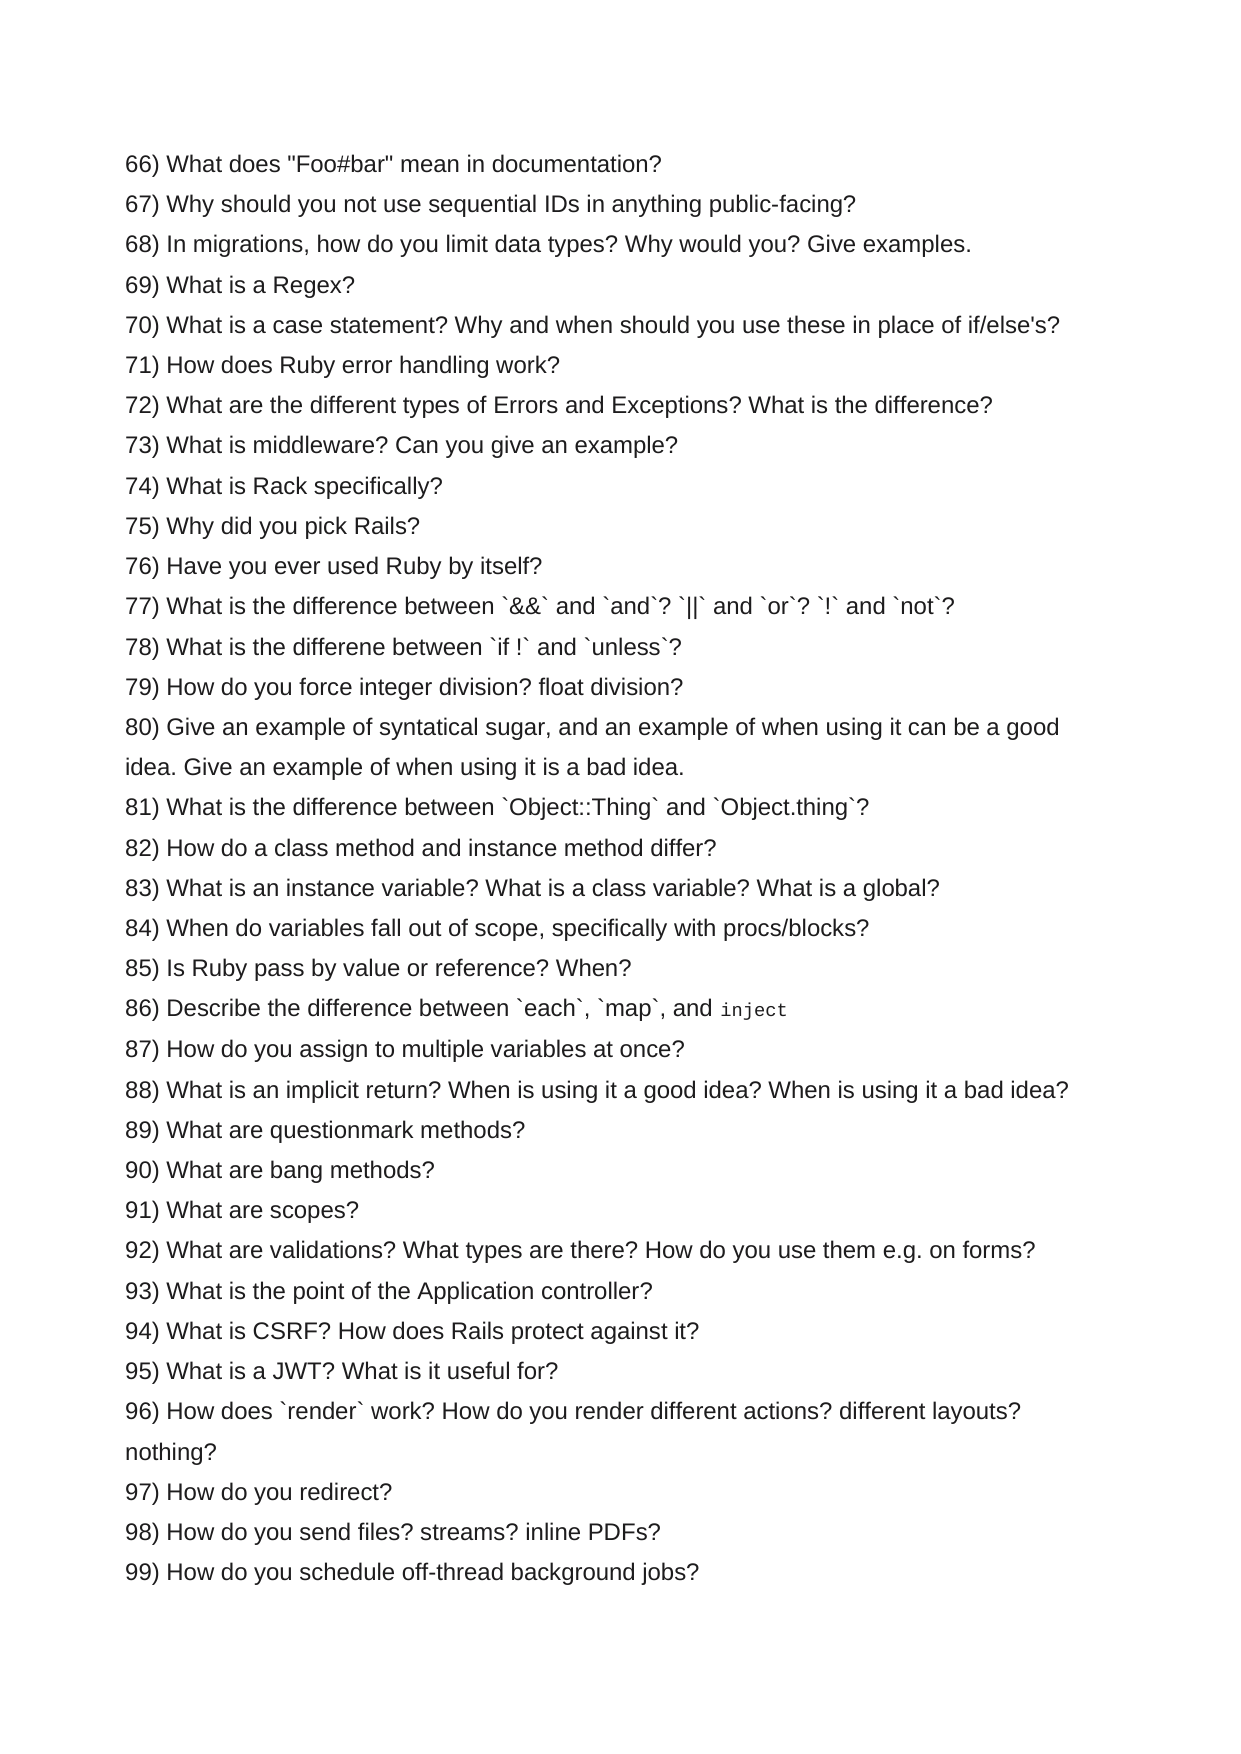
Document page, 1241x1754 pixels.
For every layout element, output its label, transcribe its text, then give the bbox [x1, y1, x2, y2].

text 96) How does `render` work? How do you render different actions? different layouts? nothing? [125, 1397, 1103, 1465]
text 74) What is Rack specifically? [125, 472, 1103, 499]
text 93) What is the point of the Application controller? [125, 1277, 1103, 1304]
text 85) Is Ruby pass by value or reference? When? [125, 954, 1103, 982]
text 76) Have you ever used Ruby by itself? [125, 552, 1103, 580]
text 83) What is an instance variable? What is a class variable? What is a global? [125, 874, 1103, 901]
text 72) What are the different types of Errors and Exceptions? What is the difference? [125, 391, 1103, 419]
text 71) How does Ruby error handling work? [125, 351, 1103, 379]
text 87) How do you assign to multiple variables at once? [125, 1035, 1103, 1063]
text 67) Why should you not use sequential IDs in anything public-facing? [125, 190, 1103, 218]
text 81) What is the difference between `Object::Thing` and `Object.thing`? [125, 793, 1103, 821]
text 90) What are bang methods? [125, 1156, 1103, 1184]
text 82) How do a class method and instance method differ? [125, 833, 1103, 861]
text 80) Give an example of syntatical sugar, and an example of when using it can be a good idea. Give an example of when using it is a bad idea. [125, 713, 1103, 781]
text 75) Why did you pick Rails? [125, 512, 1103, 539]
text 95) What is a JWT? What is it useful for? [125, 1357, 1103, 1385]
text 77) What is the difference between `&&` and `and`? `||` and `or`? `!` and `not`? [125, 592, 1103, 620]
text 94) What is CSRF? How does Rails protect against it? [125, 1317, 1103, 1344]
text 88) What is an implicit return? When is using it a good idea? When is using it a bad idea? [125, 1076, 1103, 1103]
text 68) In migrations, how do you limit data types? Why would you? Give examples. [125, 230, 1103, 258]
text 69) What is a Regex? [125, 271, 1103, 298]
text 70) What is a case statement? Why and when should you use these in place of if/else's? [125, 311, 1103, 338]
text 66) What does "Foo#bar" mean in documentation? [125, 150, 1103, 178]
text 78) What is the differene between `if !` and `unless`? [125, 632, 1103, 660]
text 91) What are scopes? [125, 1196, 1103, 1224]
text 99) How do you schedule off-thread background jobs? [125, 1558, 1103, 1586]
text 92) What are validations? What types are there? How do you use them e.g. on forms? [125, 1236, 1103, 1264]
text 79) How do you force integer division? float division? [125, 673, 1103, 700]
text 97) How do you redirect? [125, 1478, 1103, 1505]
text 98) How do you send files? streams? inline PDFs? [125, 1518, 1103, 1546]
text 84) When do variables fall out of scope, specifically with procs/blocks? [125, 914, 1103, 942]
text 86) Describe the difference between `each`, `map`, and inject [125, 994, 1103, 1022]
text 73) What is middleware? Can you give an example? [125, 431, 1103, 459]
text 89) What are questionmark methods? [125, 1116, 1103, 1143]
